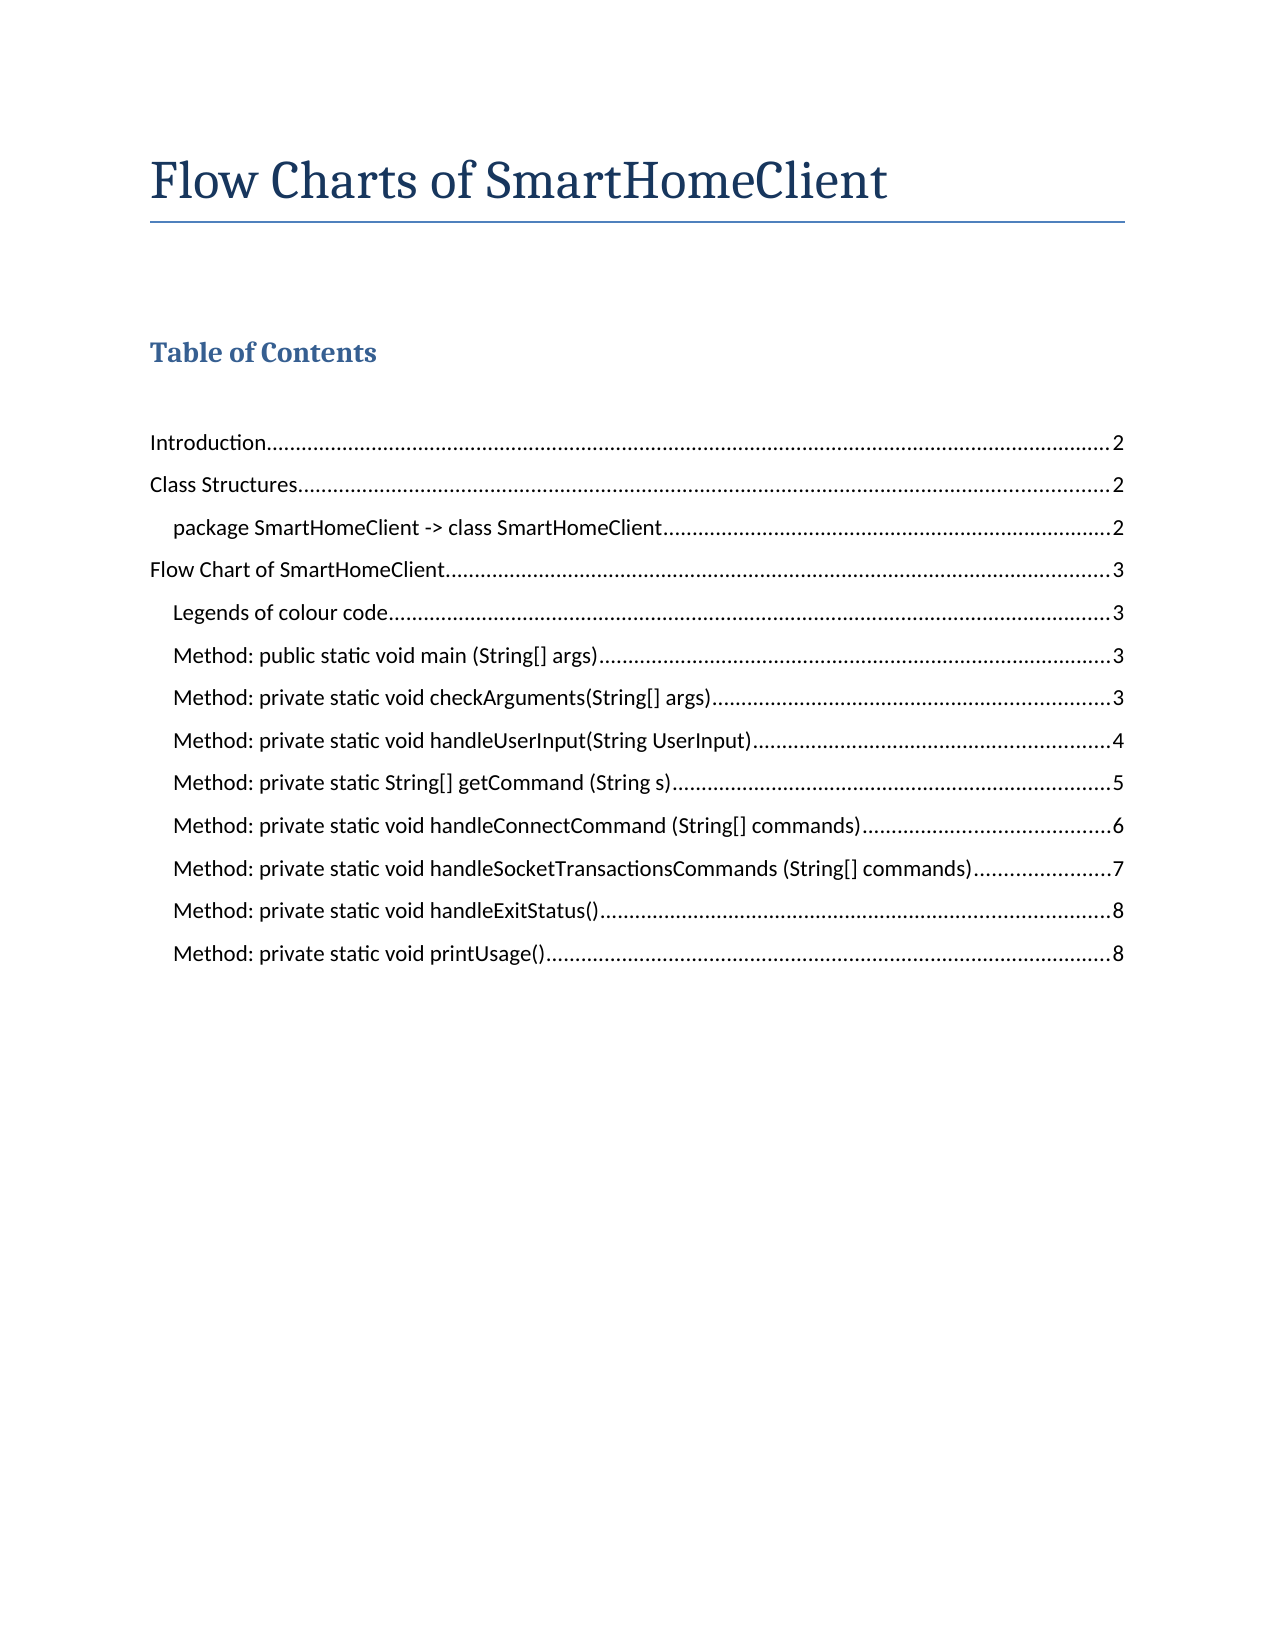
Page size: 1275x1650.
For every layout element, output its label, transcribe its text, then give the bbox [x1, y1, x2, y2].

title Flow Charts of SmartHomeClient [150, 150, 1125, 221]
